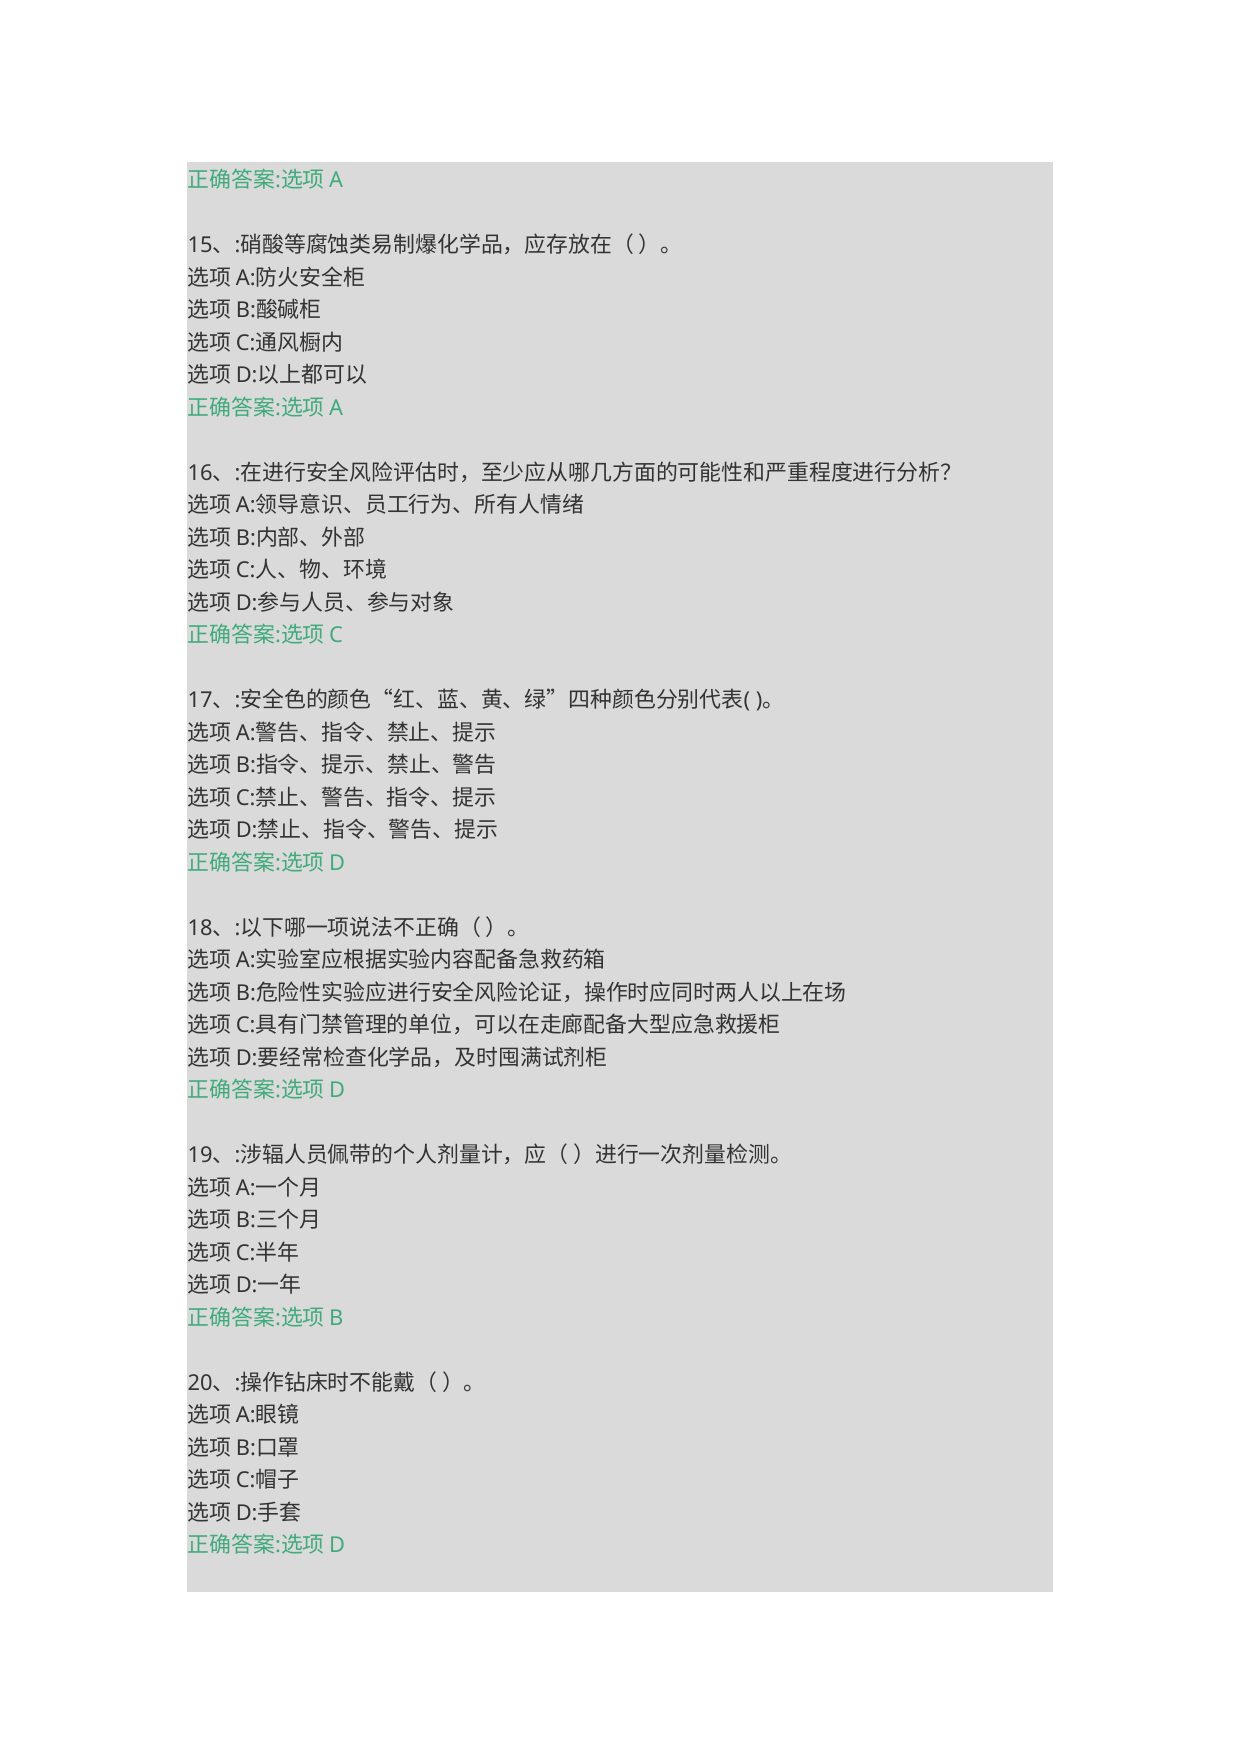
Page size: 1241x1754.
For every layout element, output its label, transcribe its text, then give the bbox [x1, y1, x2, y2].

text 选项A:实验室应根据实验内容配备急救药箱 [187, 942, 1053, 974]
text 选项C:通风橱内 [187, 324, 1053, 357]
text 正确答案:选项C [187, 617, 1053, 649]
text 选项A:领导意识、员工行为、所有人情绪 [187, 487, 1053, 519]
text 选项A:警告、指令、禁止、提示 [187, 714, 1053, 747]
text 正确答案:选项D [187, 844, 1053, 877]
text 选项D:禁止、指令、警告、提示 [187, 812, 1053, 844]
text 选项B:三个月 [187, 1202, 1053, 1234]
text 选项D:参与人员、参与对象 [187, 584, 1053, 617]
text 选项A:防火安全柜 [187, 259, 1053, 292]
text 选项C:禁止、警告、指令、提示 [187, 779, 1053, 812]
text 选项D:要经常检查化学品，及时囤满试剂柜 [187, 1039, 1053, 1072]
text 正确答案:选项A [187, 162, 1053, 194]
text 16、:在进行安全风险评估时，至少应从哪几方面的可能性和严重程度进行分析？ [187, 454, 1053, 487]
text 15、:硝酸等腐蚀类易制爆化学品，应存放在（ ）。 [187, 227, 1053, 259]
text 选项C:具有门禁管理的单位，可以在走廊配备大型应急救援柜 [187, 1007, 1053, 1039]
text 选项D:一年 [187, 1267, 1053, 1299]
text 18、:以下哪一项说法不正确（ ）。 [187, 909, 1053, 942]
text 选项D:手套 [187, 1494, 1053, 1527]
text 选项B:酸碱柜 [187, 292, 1053, 324]
text 选项A:眼镜 [187, 1397, 1053, 1429]
text 17、:安全色的颜色“红、蓝、黄、绿”四种颜色分别代表( )。 [187, 682, 1053, 714]
text 20、:操作钻床时不能戴（ ）。 [187, 1364, 1053, 1397]
text 选项B:口罩 [187, 1429, 1053, 1462]
text 选项B:危险性实验应进行安全风险论证，操作时应同时两人以上在场 [187, 974, 1053, 1007]
text 选项D:以上都可以 [187, 357, 1053, 389]
text 选项C:帽子 [187, 1462, 1053, 1494]
text 选项C:半年 [187, 1234, 1053, 1267]
text 选项B:指令、提示、禁止、警告 [187, 747, 1053, 779]
text 正确答案:选项D [187, 1072, 1053, 1104]
text 正确答案:选项B [187, 1299, 1053, 1332]
text 正确答案:选项D [187, 1527, 1053, 1559]
text 选项B:内部、外部 [187, 519, 1053, 552]
text 正确答案:选项A [187, 389, 1053, 422]
text 选项C:人、物、环境 [187, 552, 1053, 584]
text 19、:涉辐人员佩带的个人剂量计，应（ ）进行一次剂量检测。 [187, 1137, 1053, 1169]
text 选项A:一个月 [187, 1169, 1053, 1202]
